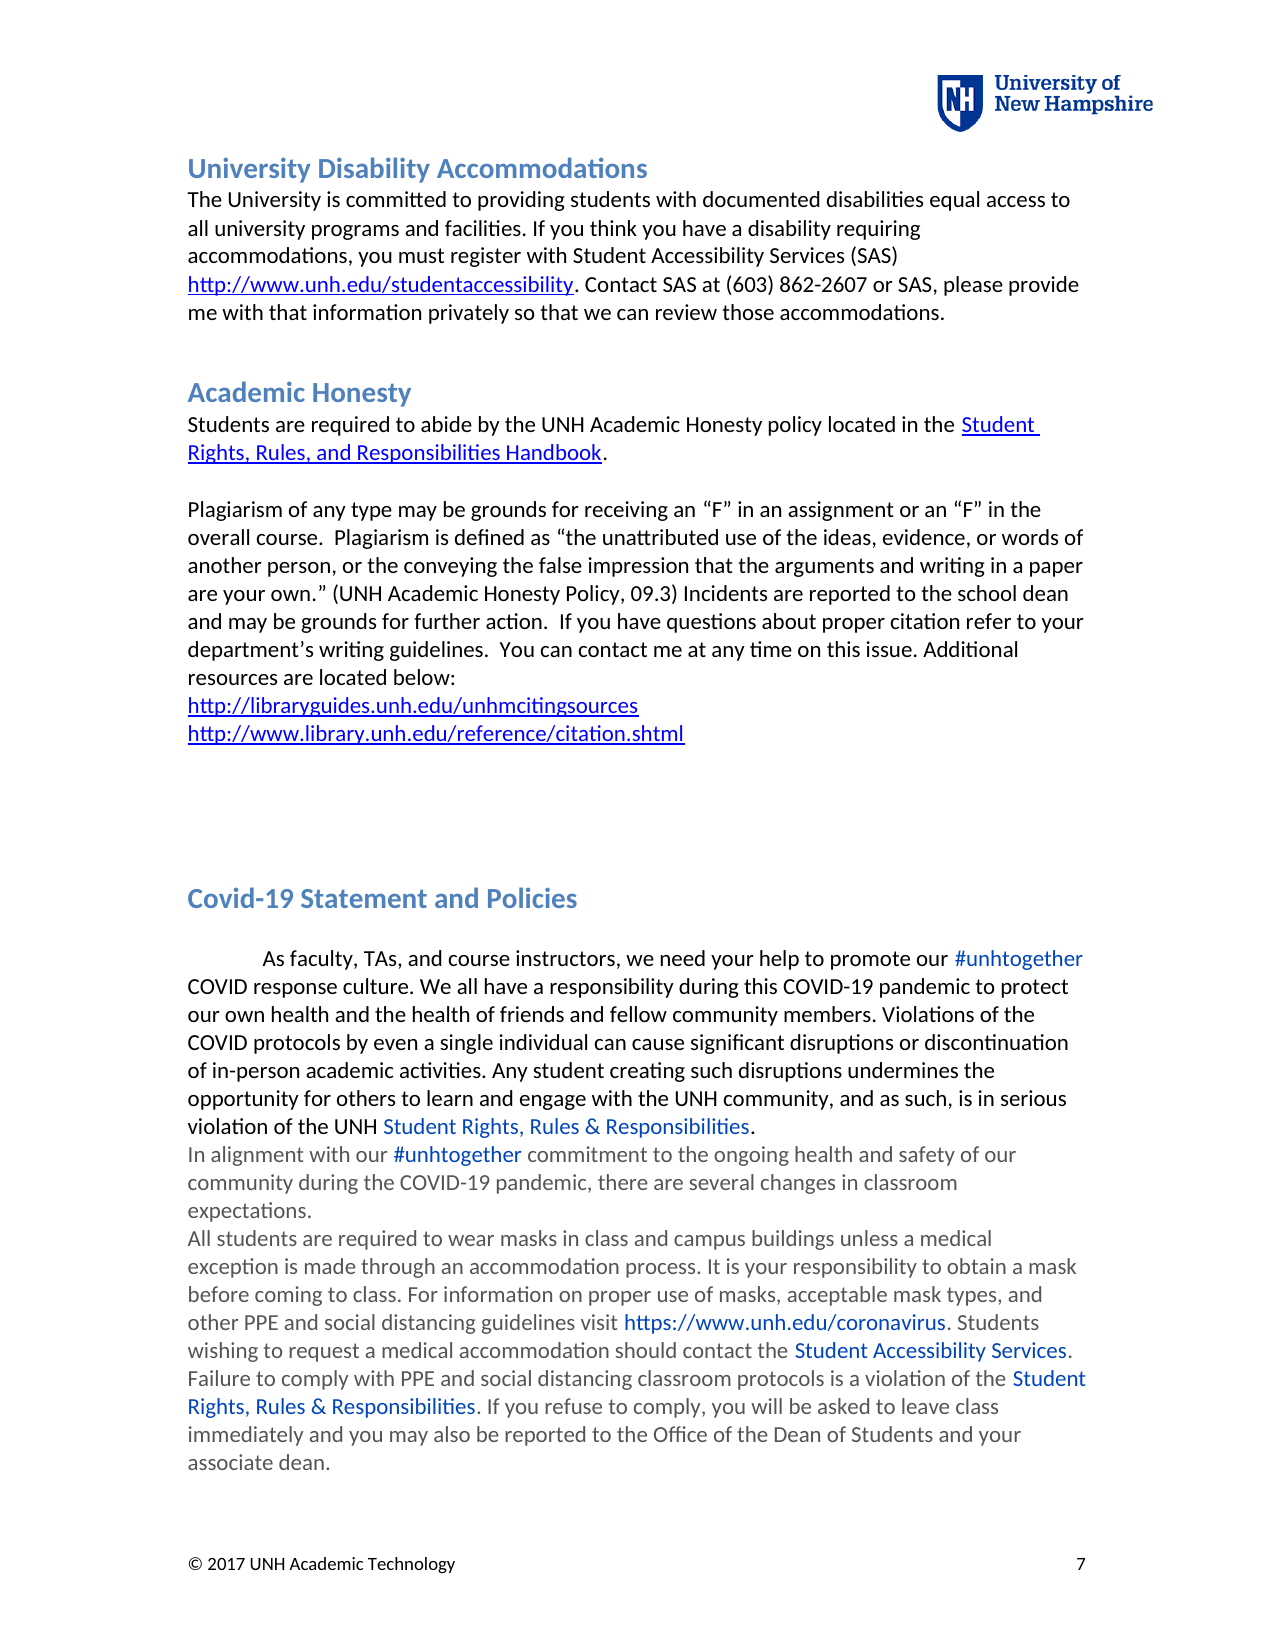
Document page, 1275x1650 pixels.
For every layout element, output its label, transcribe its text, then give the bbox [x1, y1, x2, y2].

subtitle University Disability Accommodations [187, 150, 1087, 186]
text http://www.library.unh.edu/reference/citation.shtml [187, 719, 1087, 747]
text http://libraryguides.unh.edu/unhmcitingsources [187, 691, 1087, 719]
text Plagiarism of any type may be grounds for receiving an “F” in an assignment or an “F” in the overall course. Plagiarism is defined as “the unattributed use of the ideas, evidence, or words of another person, or the conveying the false impression that the arguments and writing in a paper are your own.” (UNH Academic Honesty Policy, 09.3) Incidents are reported to the school dean and may be grounds for further action. If you have questions about proper citation refer to your department’s writing guidelines. You can contact me at any time on this issue. Additional resources are located below: [187, 495, 1087, 691]
text Students are required to abide by the UNH Academic Honesty policy located in the Student Rights, Rules, and Responsibilities Handbook. [187, 410, 1087, 466]
subtitle Academic Honesty [187, 374, 1087, 410]
text As faculty, TAs, and course instructors, we need your help to promote our #unhtogether COVID response culture. We all have a responsibility during this COVID-19 pandemic to protect our own health and the health of friends and fellow community members. Violations of the COVID protocols by even a single individual can cause significant disruptions or discontinuation of in-person academic activities. Any student creating such disruptions undermines the opportunity for others to learn and engage with the UNH community, and as such, is in serious violation of the UNH Student Rights, Rules & Responsibilities. [187, 944, 1087, 1140]
text All students are required to wear masks in class and campus buildings unless a medical exception is made through an accommodation process. It is your responsibility to obtain a mask before coming to class. For information on proper use of masks, acceptable mask types, and other PPE and social distancing guidelines visit https://www.unh.edu/coronavirus. Students wishing to request a medical accommodation should contact the Student Accessibility Services. Failure to comply with PPE and social distancing classroom protocols is a violation of the Student Rights, Rules & Responsibilities. If you refuse to comply, you will be asked to leave class immediately and you may also be reported to the Office of the Dean of Students and your associate dean. [331, 1224, 1087, 1476]
picture [937, 75, 1153, 132]
text In alignment with our #unhtogether commitment to the ongoing health and safety of our community during the COVID-19 pandemic, there are several changes in classroom expectations. [312, 1140, 1087, 1224]
subtitle Covid-19 Statement and Policies [187, 880, 1087, 916]
text The University is committed to providing students with documented disabilities equal access to all university programs and facilities. If you think you have a disability requiring accommodations, you must register with Student Accessibility Services (SAS) http://www.unh.edu/studentaccessibility. Contact SAS at (603) 862-2607 or SAS, please provide me with that information privately so that we can review those accommodations. [187, 186, 1087, 326]
